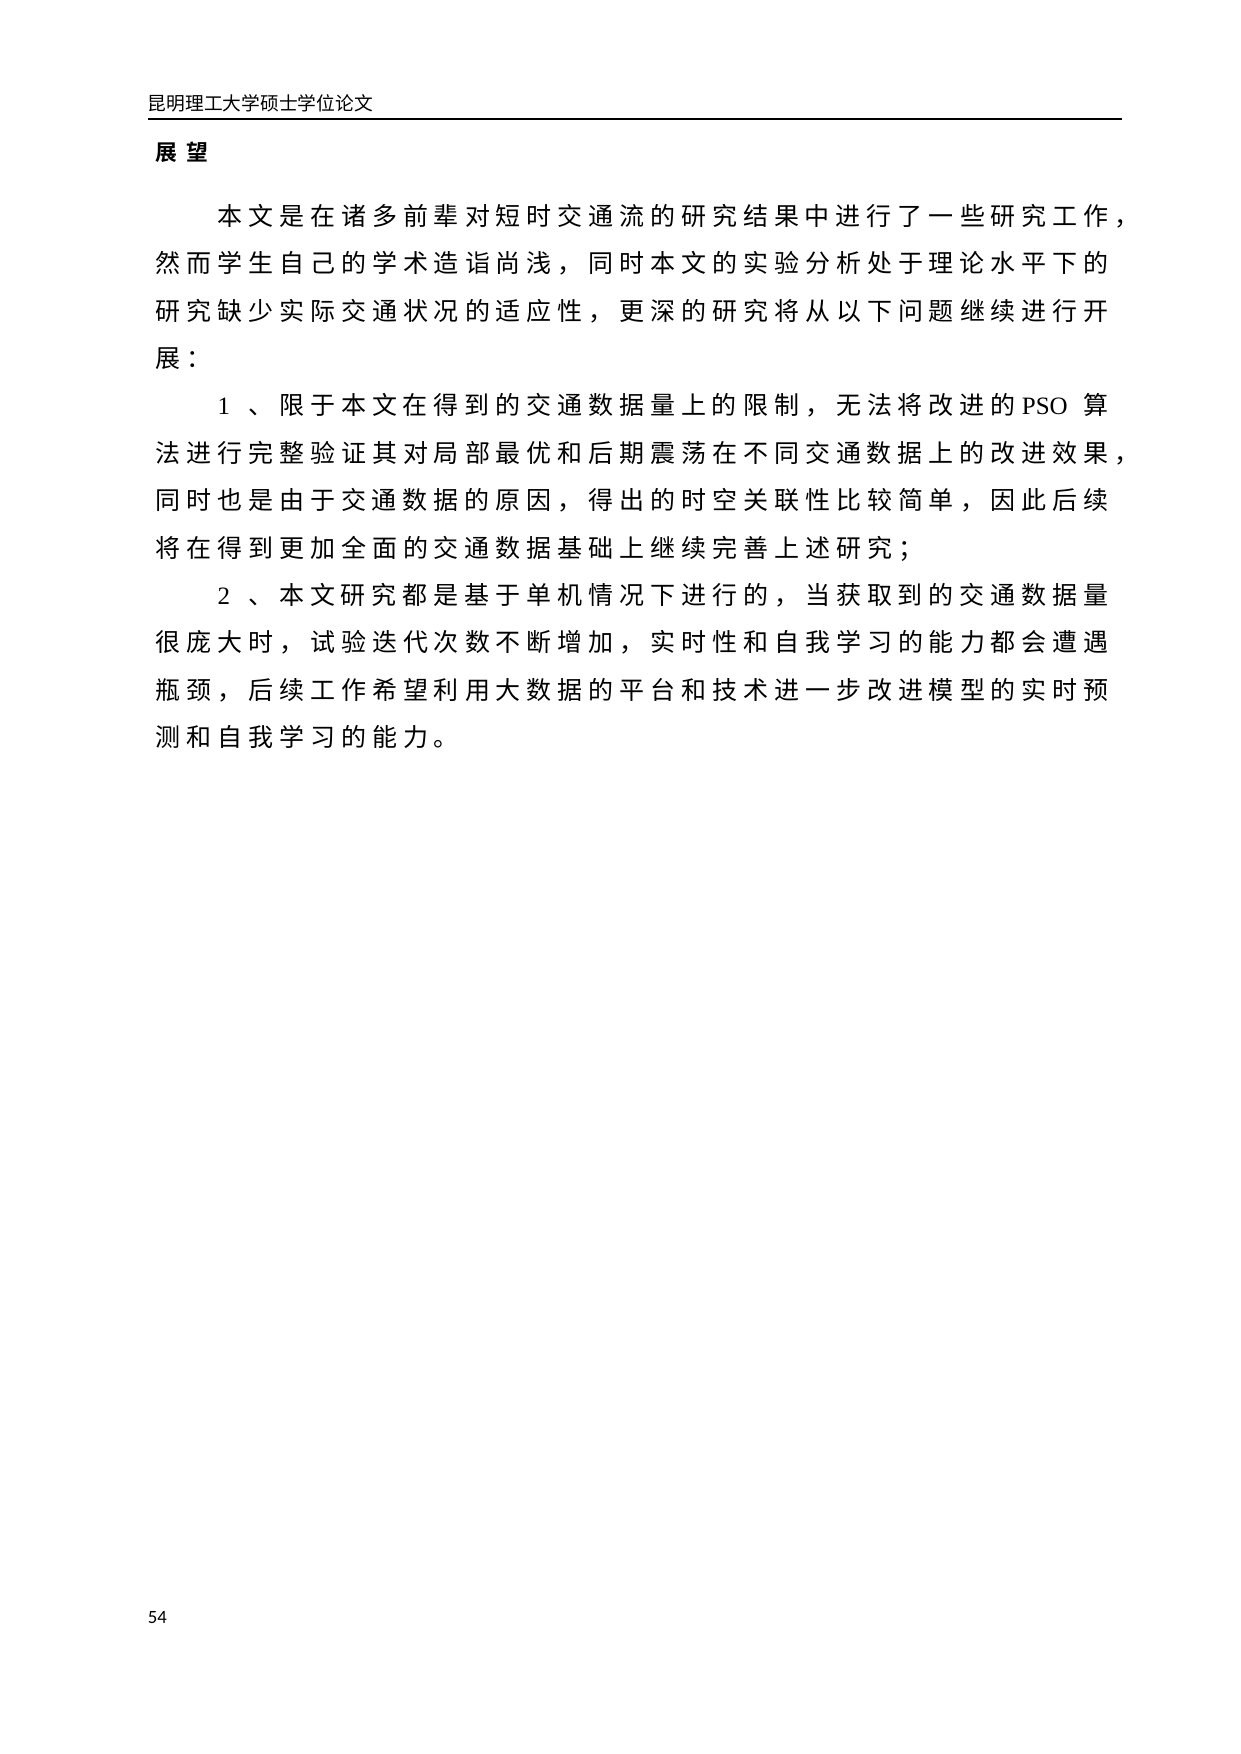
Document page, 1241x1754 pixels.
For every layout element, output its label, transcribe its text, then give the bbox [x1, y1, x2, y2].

text 展望 [155, 127, 1114, 175]
text 本文是在诸多前辈对短时交通流的研究结果中进行了一些研究工作，然而学生自己的学术造诣尚浅，同时本文的实验分析处于理论水平下的研究缺少实际交通状况的适应性，更深的研究将从以下问题继续进行开展： [155, 191, 1114, 380]
text 1、限于本文在得到的交通数据量上的限制，无法将改进的PSO算法进行完整验证其对局部最优和后期震荡在不同交通数据上的改进效果，同时也是由于交通数据的原因，得出的时空关联性比较简单，因此后续将在得到更加全面的交通数据基础上继续完善上述研究； [155, 380, 1114, 570]
text 2、本文研究都是基于单机情况下进行的，当获取到的交通数据量很庞大时，试验迭代次数不断增加，实时性和自我学习的能力都会遭遇瓶颈，后续工作希望利用大数据的平台和技术进一步改进模型的实时预测和自我学习的能力。 [155, 570, 1114, 759]
